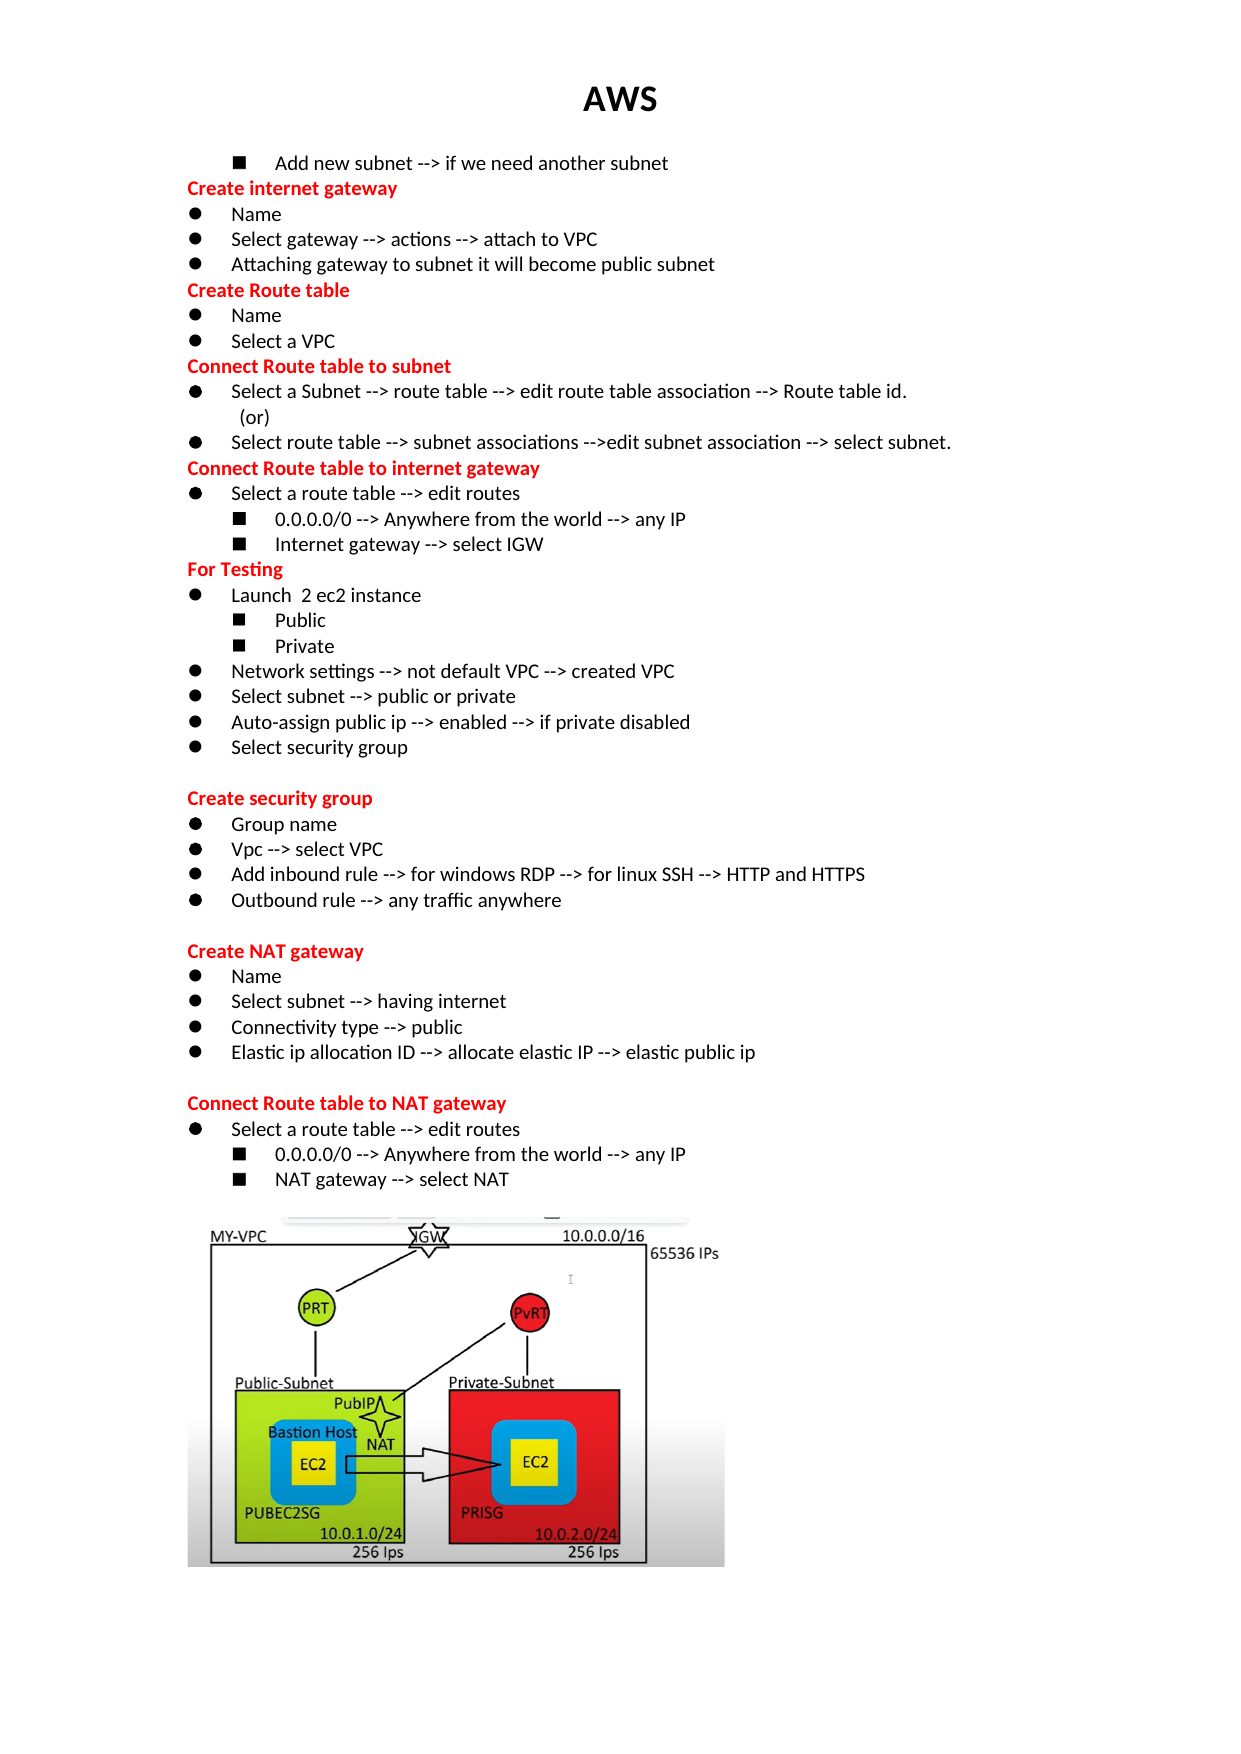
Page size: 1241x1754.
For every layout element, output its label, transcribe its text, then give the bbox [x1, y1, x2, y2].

list Auto-assign public ip --> enabled --> if private disabled [187, 709, 1053, 734]
list Connect Route table to NAT gateway [187, 1090, 1053, 1116]
list Attaching gateway to subnet it will become public subnet [187, 252, 1053, 277]
list (or) [187, 404, 1053, 429]
list Network settings --> not default VPC --> created VPC [187, 658, 1053, 684]
list Select a VPC [187, 328, 1053, 353]
list Name [187, 302, 1053, 328]
list Add new subnet --> if we need another subnet [231, 150, 1053, 175]
list Group name [187, 811, 1053, 836]
list Public [231, 607, 1053, 633]
list Select route table --> subnet associations -->edit subnet association --> select subnet. [187, 429, 1053, 455]
picture [187, 1217, 725, 1567]
list Elastic ip allocation ID --> allocate elastic IP --> elastic public ip [187, 1039, 1053, 1065]
list Name [187, 201, 1053, 226]
list Create NAT gateway [187, 938, 1053, 963]
list Select a route table --> edit routes [187, 480, 1053, 506]
list Select subnet --> having internet [187, 989, 1053, 1014]
list Connect Route table to subnet [187, 353, 1053, 379]
list Select security group [187, 734, 1053, 760]
list Select a route table --> edit routes [187, 1116, 1053, 1141]
list Select gateway --> actions --> attach to VPC [187, 226, 1053, 252]
list 0.0.0.0/0 --> Anywhere from the world --> any IP [231, 1141, 1053, 1167]
list For Testing [187, 557, 1053, 582]
list Create internet gateway [187, 175, 1053, 201]
list Outbound rule --> any traffic anywhere [187, 887, 1053, 912]
list NAT gateway --> select NAT [231, 1167, 1053, 1192]
list Connectivity type --> public [187, 1014, 1053, 1039]
list Private [231, 633, 1053, 658]
list Select a Subnet --> route table --> edit route table association --> Route table id. [187, 379, 1053, 404]
list 0.0.0.0/0 --> Anywhere from the world --> any IP [231, 506, 1053, 531]
list Add inbound rule --> for windows RDP --> for linux SSH --> HTTP and HTTPS [187, 862, 1053, 887]
list Create security group [187, 785, 1053, 811]
list Name [187, 963, 1053, 989]
list Connect Route table to internet gateway [187, 455, 1053, 480]
list Select subnet --> public or private [187, 684, 1053, 709]
list Create Route table [187, 277, 1053, 302]
list Launch 2 ec2 instance [187, 582, 1053, 607]
list Vpc --> select VPC [187, 836, 1053, 862]
list Internet gateway --> select IGW [231, 531, 1053, 557]
